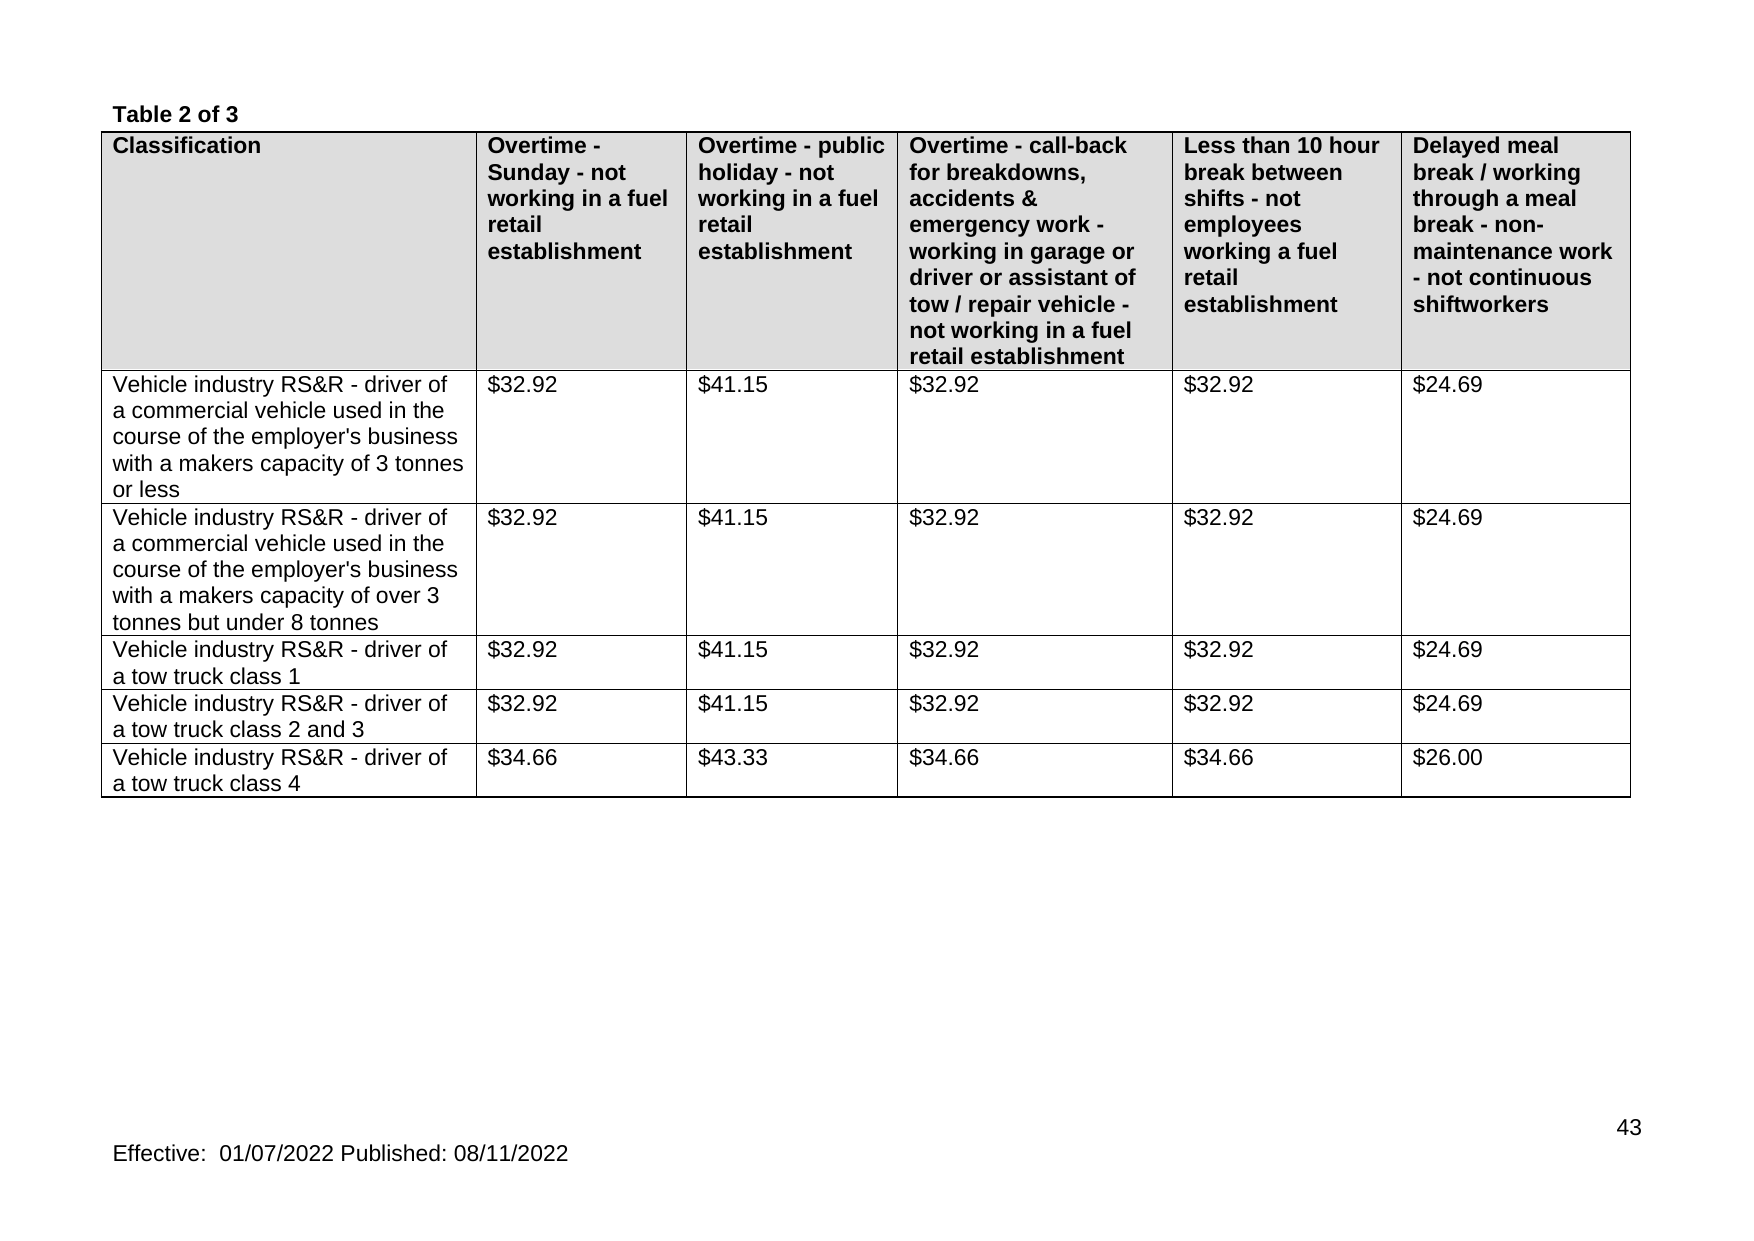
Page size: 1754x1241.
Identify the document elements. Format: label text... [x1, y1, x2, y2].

table_header Delayed meal break / working through a meal break - non-maintenance work - not continuous shiftworkers [1402, 133, 1630, 369]
table_cell $43.33 [687, 744, 897, 796]
table_cell $32.92 [477, 371, 686, 502]
table_cell $24.69 [1402, 636, 1630, 689]
table_cell Vehicle industry RS&R - driver of a commercial vehicle used in the course of the employer's business with a makers capacity of over 3 tonnes but under 8 tonnes [102, 504, 476, 635]
table_cell $41.15 [687, 636, 897, 689]
table_cell $32.92 [477, 690, 686, 743]
table_cell $34.66 [1173, 744, 1401, 796]
table_cell $34.66 [898, 744, 1172, 796]
table_cell $32.92 [1173, 371, 1401, 502]
table_cell Vehicle industry RS&R - driver of a tow truck class 4 [102, 744, 476, 796]
table_cell Vehicle industry RS&R - driver of a tow truck class 1 [102, 636, 476, 689]
table_header Less than 10 hour break between shifts - not employees working a fuel retail establishment [1173, 133, 1401, 369]
table_cell $32.92 [1173, 636, 1401, 689]
table_cell $24.69 [1402, 371, 1630, 502]
table_header Classification [102, 133, 476, 369]
table_cell $32.92 [1173, 504, 1401, 635]
table_cell $32.92 [477, 504, 686, 635]
text Table 2 of 3 [112, 101, 1642, 127]
table_cell $32.92 [898, 636, 1172, 689]
table_cell $41.15 [687, 504, 897, 635]
table_cell $41.15 [687, 690, 897, 743]
table_cell $24.69 [1402, 504, 1630, 635]
table_cell $34.66 [477, 744, 686, 796]
table_cell Vehicle industry RS&R - driver of a commercial vehicle used in the course of the employer's business with a makers capacity of 3 tonnes or less [102, 371, 476, 502]
table_cell $32.92 [898, 371, 1172, 502]
table_cell $24.69 [1402, 690, 1630, 743]
table_header Overtime - Sunday - not working in a fuel retail establishment [477, 133, 686, 369]
table_cell $32.92 [898, 504, 1172, 635]
table_cell $41.15 [687, 371, 897, 502]
table_cell Vehicle industry RS&R - driver of a tow truck class 2 and 3 [102, 690, 476, 743]
table_header Overtime - call-back for breakdowns, accidents & emergency work - working in garage or driver or assistant of tow / repair vehicle - not working in a fuel retail establishment [898, 133, 1172, 369]
table_cell $32.92 [477, 636, 686, 689]
table_header Overtime - public holiday - not working in a fuel retail establishment [687, 133, 897, 369]
table_cell $32.92 [898, 690, 1172, 743]
table_cell $26.00 [1402, 744, 1630, 796]
table_cell $32.92 [1173, 690, 1401, 743]
